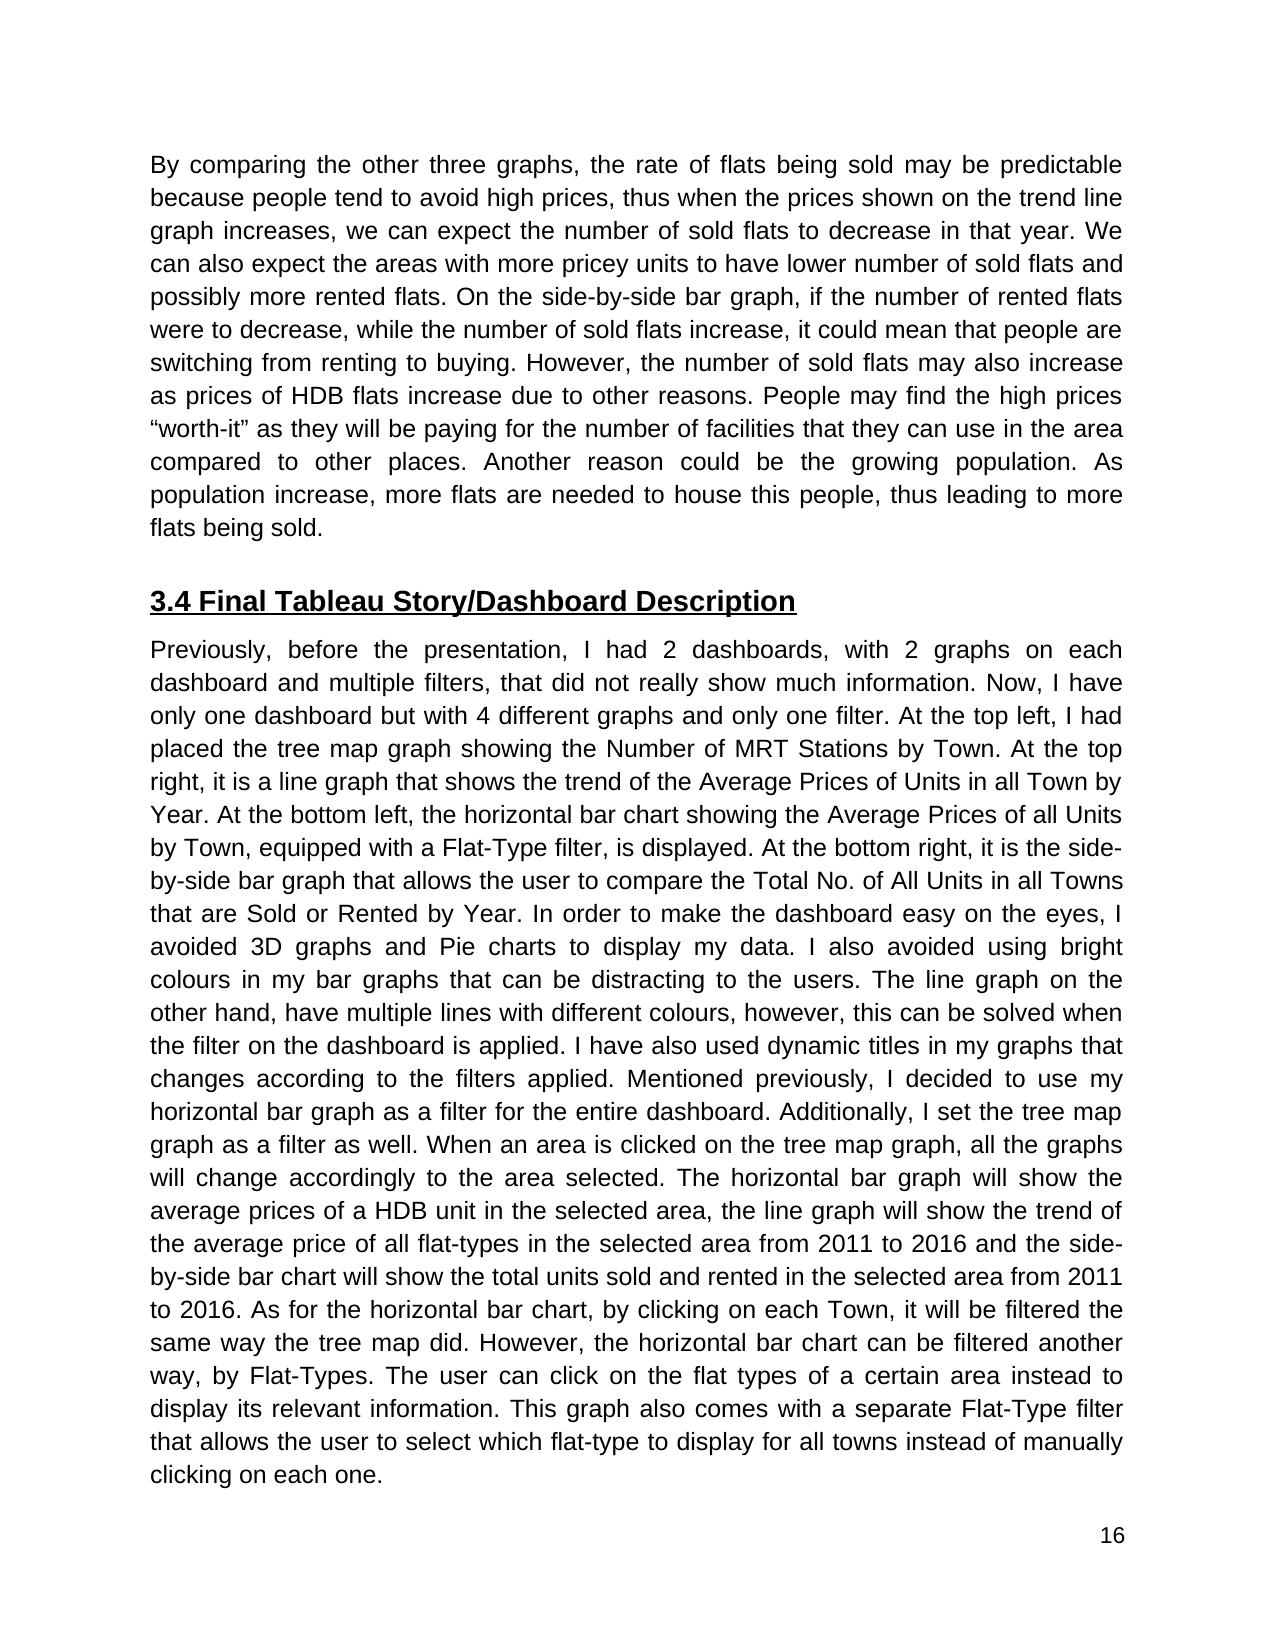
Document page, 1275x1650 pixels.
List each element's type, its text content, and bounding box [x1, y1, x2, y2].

text Previously, before the presentation, I had 2 dashboards, with 2 graphs on each dashboard and multiple filters, that did not really show much information. Now, I have only one dashboard but with 4 different graphs and only one filter. At the top left, I had placed the tree map graph showing the Number of MRT Stations by Town. At the top right, it is a line graph that shows the trend of the Average Prices of Units in all Town by Year. At the bottom left, the horizontal bar chart showing the Average Prices of all Units by Town, equipped with a Flat-Type filter, is displayed. At the bottom right, it is the side-by-side bar graph that allows the user to compare the Total No. of All Units in all Towns that are Sold or Rented by Year. In order to make the dashboard easy on the eyes, I avoided 3D graphs and Pie charts to display my data. I also avoided using bright colours in my bar graphs that can be distracting to the users. The line graph on the other hand, have multiple lines with different colours, however, this can be solved when the filter on the dashboard is applied. I have also used dynamic titles in my graphs that changes according to the filters applied. Mentioned previously, I decided to use my horizontal bar graph as a filter for the entire dashboard. Additionally, I set the tree map graph as a filter as well. When an area is clicked on the tree map graph, all the graphs will change accordingly to the area selected. The horizontal bar graph will show the average prices of a HDB unit in the selected area, the line graph will show the trend of the average price of all flat-types in the selected area from 2011 to 2016 and the side-by-side bar chart will show the total units sold and rented in the selected area from 2011 to 2016. As for the horizontal bar chart, by clicking on each Town, it will be filtered the same way the tree map did. However, the horizontal bar chart can be filtered another way, by Flat-Types. The user can click on the flat types of a certain area instead to display its relevant information. This graph also comes with a separate Flat-Type filter that allows the user to select which flat-type to display for all towns instead of manually clicking on each one. [150, 635, 1125, 1489]
subtitle 3.4 Final Tableau Story/Dashboard Description [150, 584, 1125, 617]
text By comparing the other three graphs, the rate of flats being sold may be predictable because people tend to avoid high prices, thus when the prices shown on the trend line graph increases, we can expect the number of sold flats to decrease in that year. We can also expect the areas with more pricey units to have lower number of sold flats and possibly more rented flats. On the side-by-side bar graph, if the number of rented flats were to decrease, while the number of sold flats increase, it could mean that people are switching from renting to buying. However, the number of sold flats may also increase as prices of HDB flats increase due to other reasons. People may find the high prices “worth-it” as they will be paying for the number of facilities that they can use in the area compared to other places. Another reason could be the growing population. As population increase, more flats are needed to house this people, thus leading to more flats being sold. [150, 150, 1125, 542]
